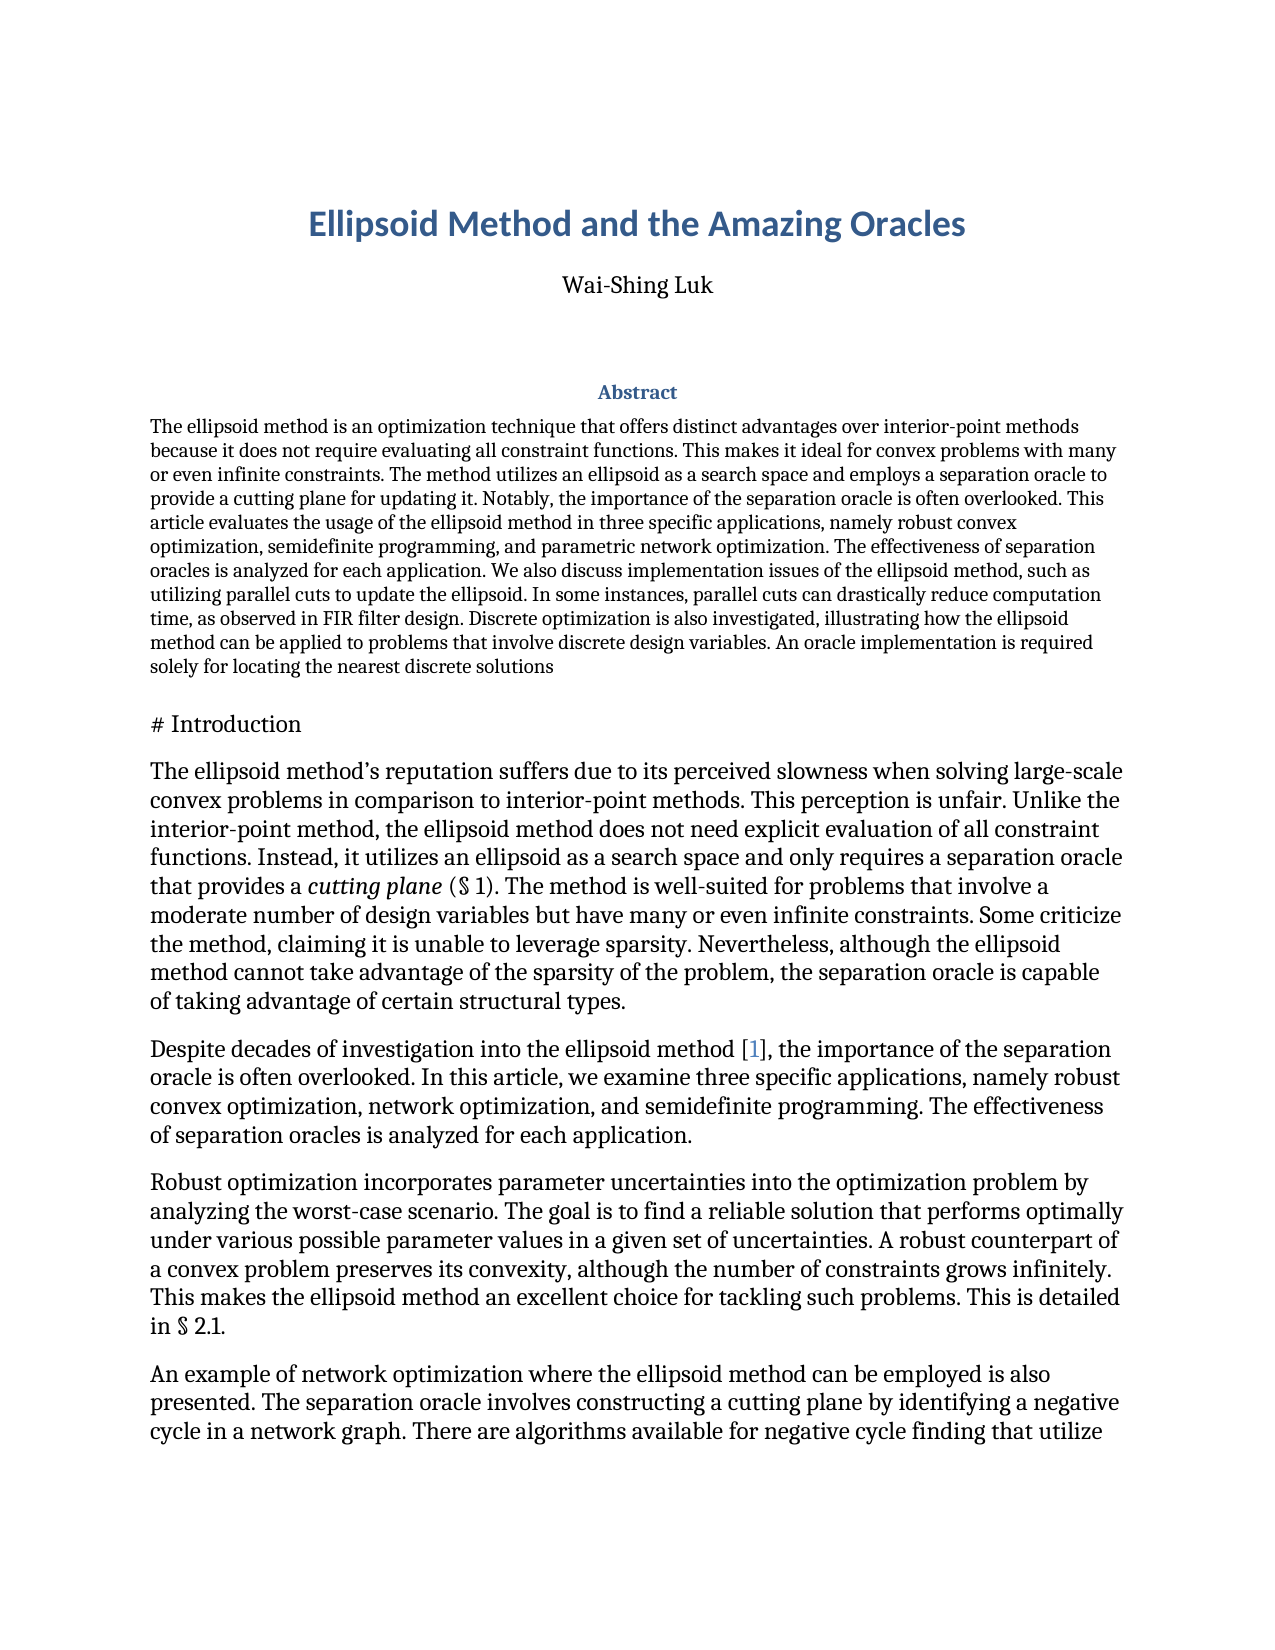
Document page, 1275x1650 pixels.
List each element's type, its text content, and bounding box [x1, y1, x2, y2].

text # Introduction [150, 709, 1125, 738]
title Abstract [150, 380, 1125, 404]
text Robust optimization incorporates parameter uncertainties into the optimization problem by analyzing the worst-case scenario. The goal is to find a reliable solution that performs optimally under various possible parameter values in a given set of uncertainties. A robust counterpart of a convex problem preserves its convexity, although the number of constraints grows infinitely. This makes the ellipsoid method an excellent choice for tackling such problems. This is detailed in § 2.1. [150, 1168, 1125, 1341]
title Ellipsoid Method and the Amazing Oracles [150, 200, 1125, 246]
text The ellipsoid method’s reputation suffers due to its perceived slowness when solving large-scale convex problems in comparison to interior-point methods. This perception is unfair. Unlike the interior-point method, the ellipsoid method does not need explicit evaluation of all constraint functions. Instead, it utilizes an ellipsoid as a search space and only requires a separation oracle that provides a cutting plane (§ 1). The method is well-suited for problems that involve a moderate number of design variables but have many or even infinite constraints. Some criticize the method, claiming it is unable to leverage sparsity. Nevertheless, although the ellipsoid method cannot take advantage of the sparsity of the problem, the separation oracle is capable of taking advantage of certain structural types. [150, 757, 1125, 1016]
text Despite decades of investigation into the ellipsoid method [1], the importance of the separation oracle is often overlooked. In this article, we examine three specific applications, namely robust convex optimization, network optimization, and semidefinite programming. The effectiveness of separation oracles is analyzed for each application. [150, 1034, 1125, 1149]
text Wai-Shing Luk [150, 271, 1125, 299]
text The ellipsoid method is an optimization technique that offers distinct advantages over interior-point methods because it does not require evaluating all constraint functions. This makes it ideal for convex problems with many or even infinite constraints. The method utilizes an ellipsoid as a search space and employs a separation oracle to provide a cutting plane for updating it. Notably, the importance of the separation oracle is often overlooked. This article evaluates the usage of the ellipsoid method in three specific applications, namely robust convex optimization, semidefinite programming, and parametric network optimization. The effectiveness of separation oracles is analyzed for each application. We also discuss implementation issues of the ellipsoid method, such as utilizing parallel cuts to update the ellipsoid. In some instances, parallel cuts can drastically reduce computation time, as observed in FIR filter design. Discrete optimization is also investigated, illustrating how the ellipsoid method can be applied to problems that involve discrete design variables. An oracle implementation is required solely for locating the nearest discrete solutions [150, 415, 1125, 678]
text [150, 1359, 1125, 1446]
